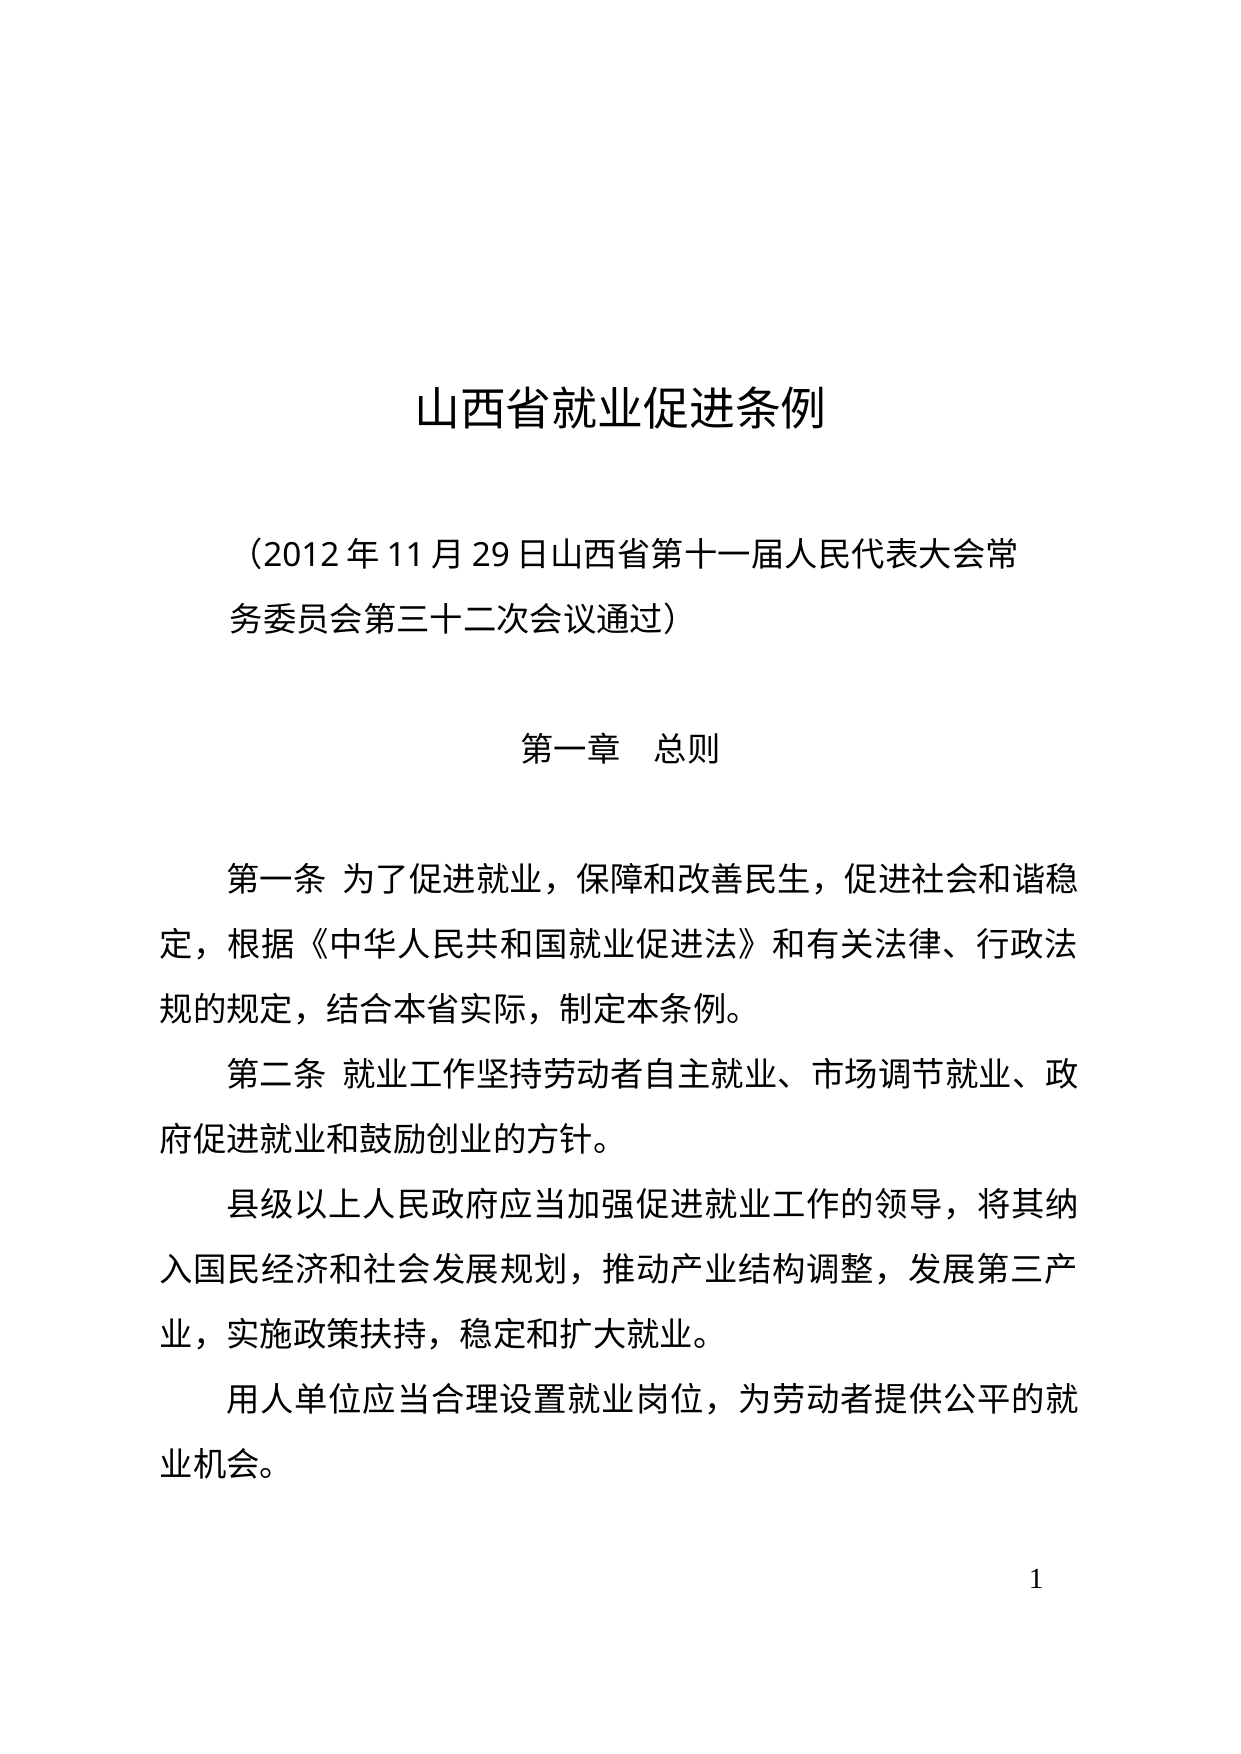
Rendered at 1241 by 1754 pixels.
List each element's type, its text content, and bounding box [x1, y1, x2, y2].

text 县级以上人民政府应当加强促进就业工作的领导，将其纳入国民经济和社会发展规划，推动产业结构调整，发展第三产业，实施政策扶持，稳定和扩大就业。 [159, 1169, 1081, 1364]
text 用人单位应当合理设置就业岗位，为劳动者提供公平的就业机会。 [159, 1364, 1081, 1494]
text 第一章 总则 [159, 714, 1081, 779]
text （2012年11月29日山西省第十一届人民代表大会常务委员会第三十二次会议通过） [229, 519, 1019, 649]
text 第二条 就业工作坚持劳动者自主就业、市场调节就业、政府促进就业和鼓励创业的方针。 [159, 1039, 1081, 1169]
text 山西省就业促进条例 [159, 357, 1081, 454]
text 第一条 为了促进就业，保障和改善民生，促进社会和谐稳定，根据《中华人民共和国就业促进法》和有关法律、行政法规的规定，结合本省实际，制定本条例。 [159, 844, 1081, 1039]
